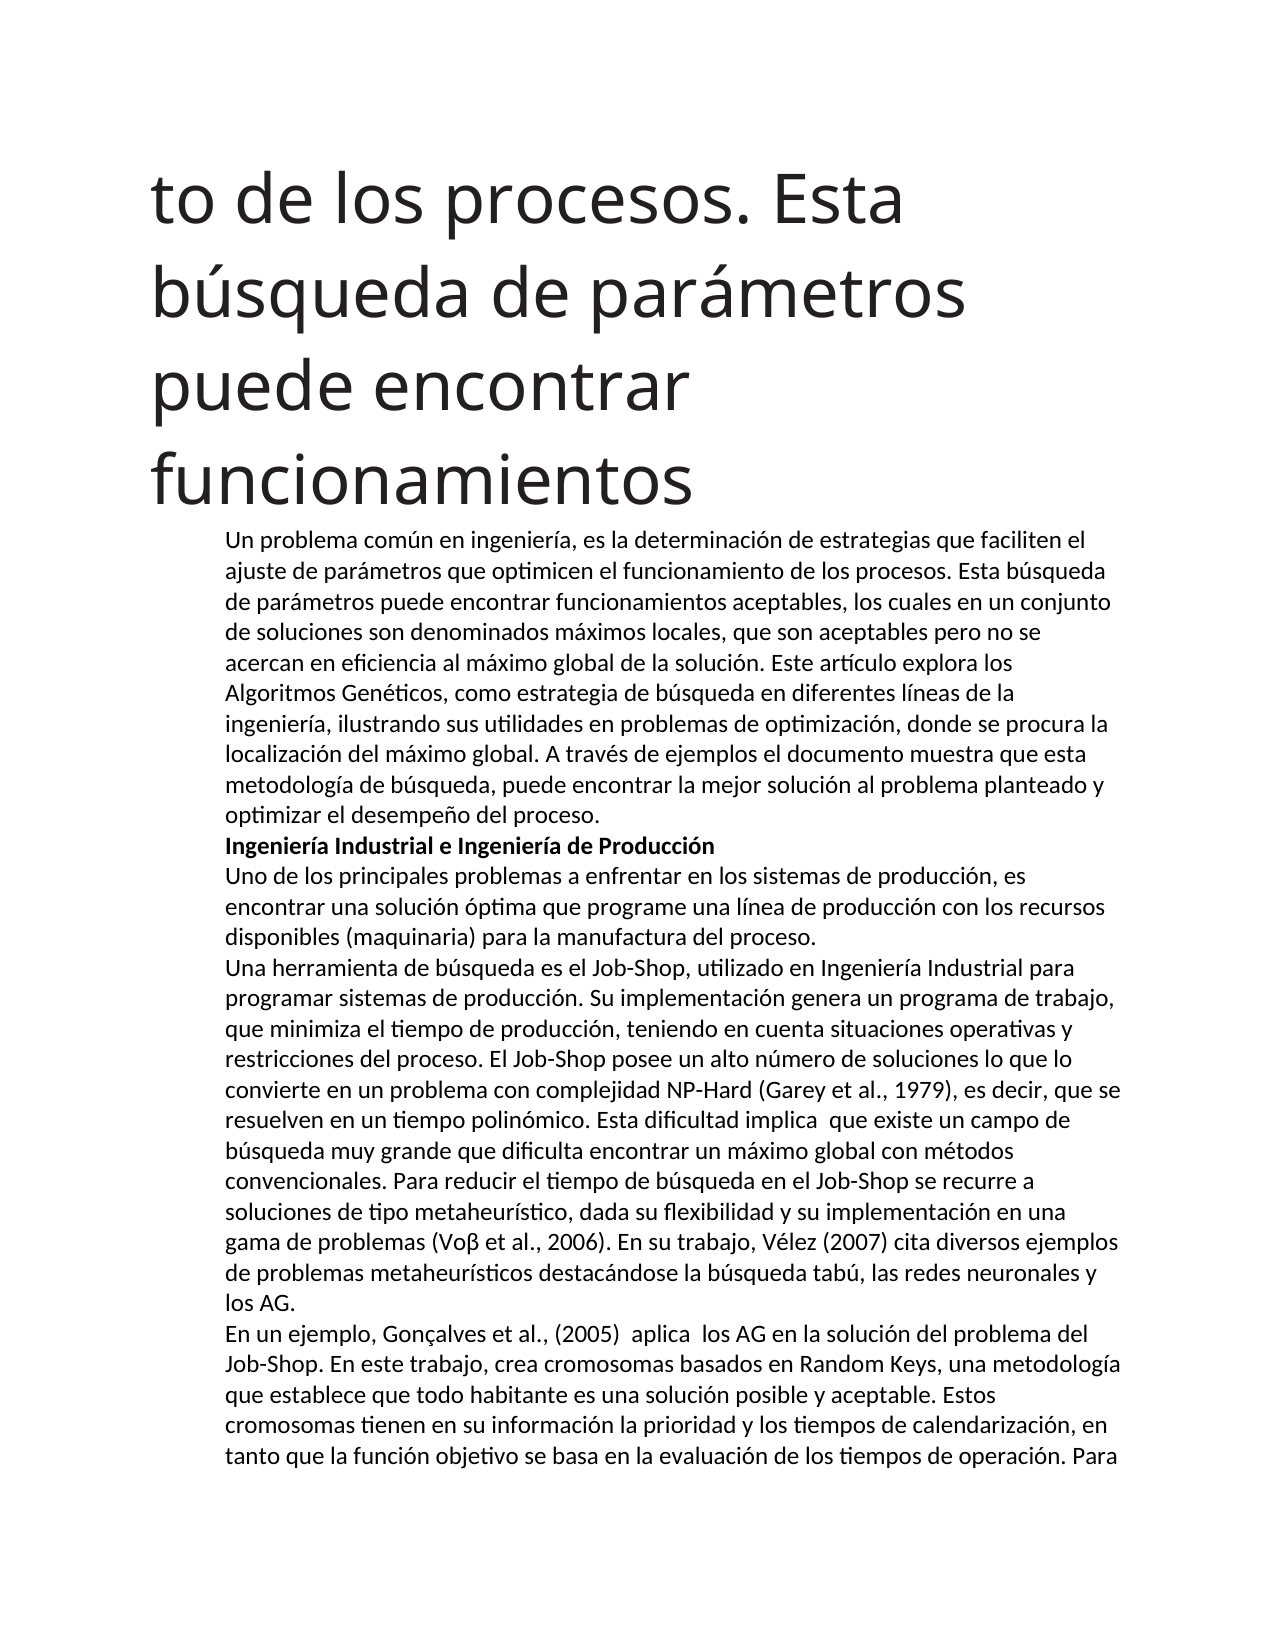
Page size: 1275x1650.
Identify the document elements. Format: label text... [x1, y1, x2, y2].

text to de los procesos. Esta búsqueda de parámetros puede encontrar [150, 150, 1125, 431]
text Ingeniería Industrial e Ingeniería de Producción [225, 830, 1125, 860]
text Un problema común en ingeniería, es la determinación de estrategias que faciliten el ajuste de parámetros que optimicen el funcionamiento de los procesos. Esta búsqueda de parámetros puede encontrar funcionamientos aceptables, los cuales en un conjunto de soluciones son denominados máximos locales, que son aceptables pero no se acercan en eficiencia al máximo global de la solución. Este artículo explora los Algoritmos Genéticos, como estrategia de búsqueda en diferentes líneas de la ingeniería, ilustrando sus utilidades en problemas de optimización, donde se procura la localización del máximo global. A través de ejemplos el documento muestra que esta metodología de búsqueda, puede encontrar la mejor solución al problema planteado y optimizar el desempeño del proceso. [225, 524, 1125, 830]
text Uno de los principales problemas a enfrentar en los sistemas de producción, es encontrar una solución óptima que programe una línea de producción con los recursos disponibles (maquinaria) para la manufactura del proceso. [225, 860, 1125, 952]
text Una herramienta de búsqueda es el Job-Shop, utilizado en Ingeniería Industrial para programar sistemas de producción. Su implementación genera un programa de trabajo, que minimiza el tiempo de producción, teniendo en cuenta situaciones operativas y restricciones del proceso. El Job-Shop posee un alto número de soluciones lo que lo convierte en un problema con complejidad NP-Hard (Garey et al., 1979), es decir, que se resuelven en un tiempo polinómico. Esta dificultad implica que existe un campo de búsqueda muy grande que dificulta encontrar un máximo global con métodos convencionales. Para reducir el tiempo de búsqueda en el Job-Shop se recurre a soluciones de tipo metaheurístico, dada su flexibilidad y su implementación en una gama de problemas (Voβ et al., 2006). En su trabajo, Vélez (2007) cita diversos ejemplos de problemas metaheurísticos destacándose la búsqueda tabú, las redes neuronales y los AG. [225, 952, 1125, 1318]
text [225, 1318, 1125, 1471]
text funcionamientos [150, 431, 1125, 524]
